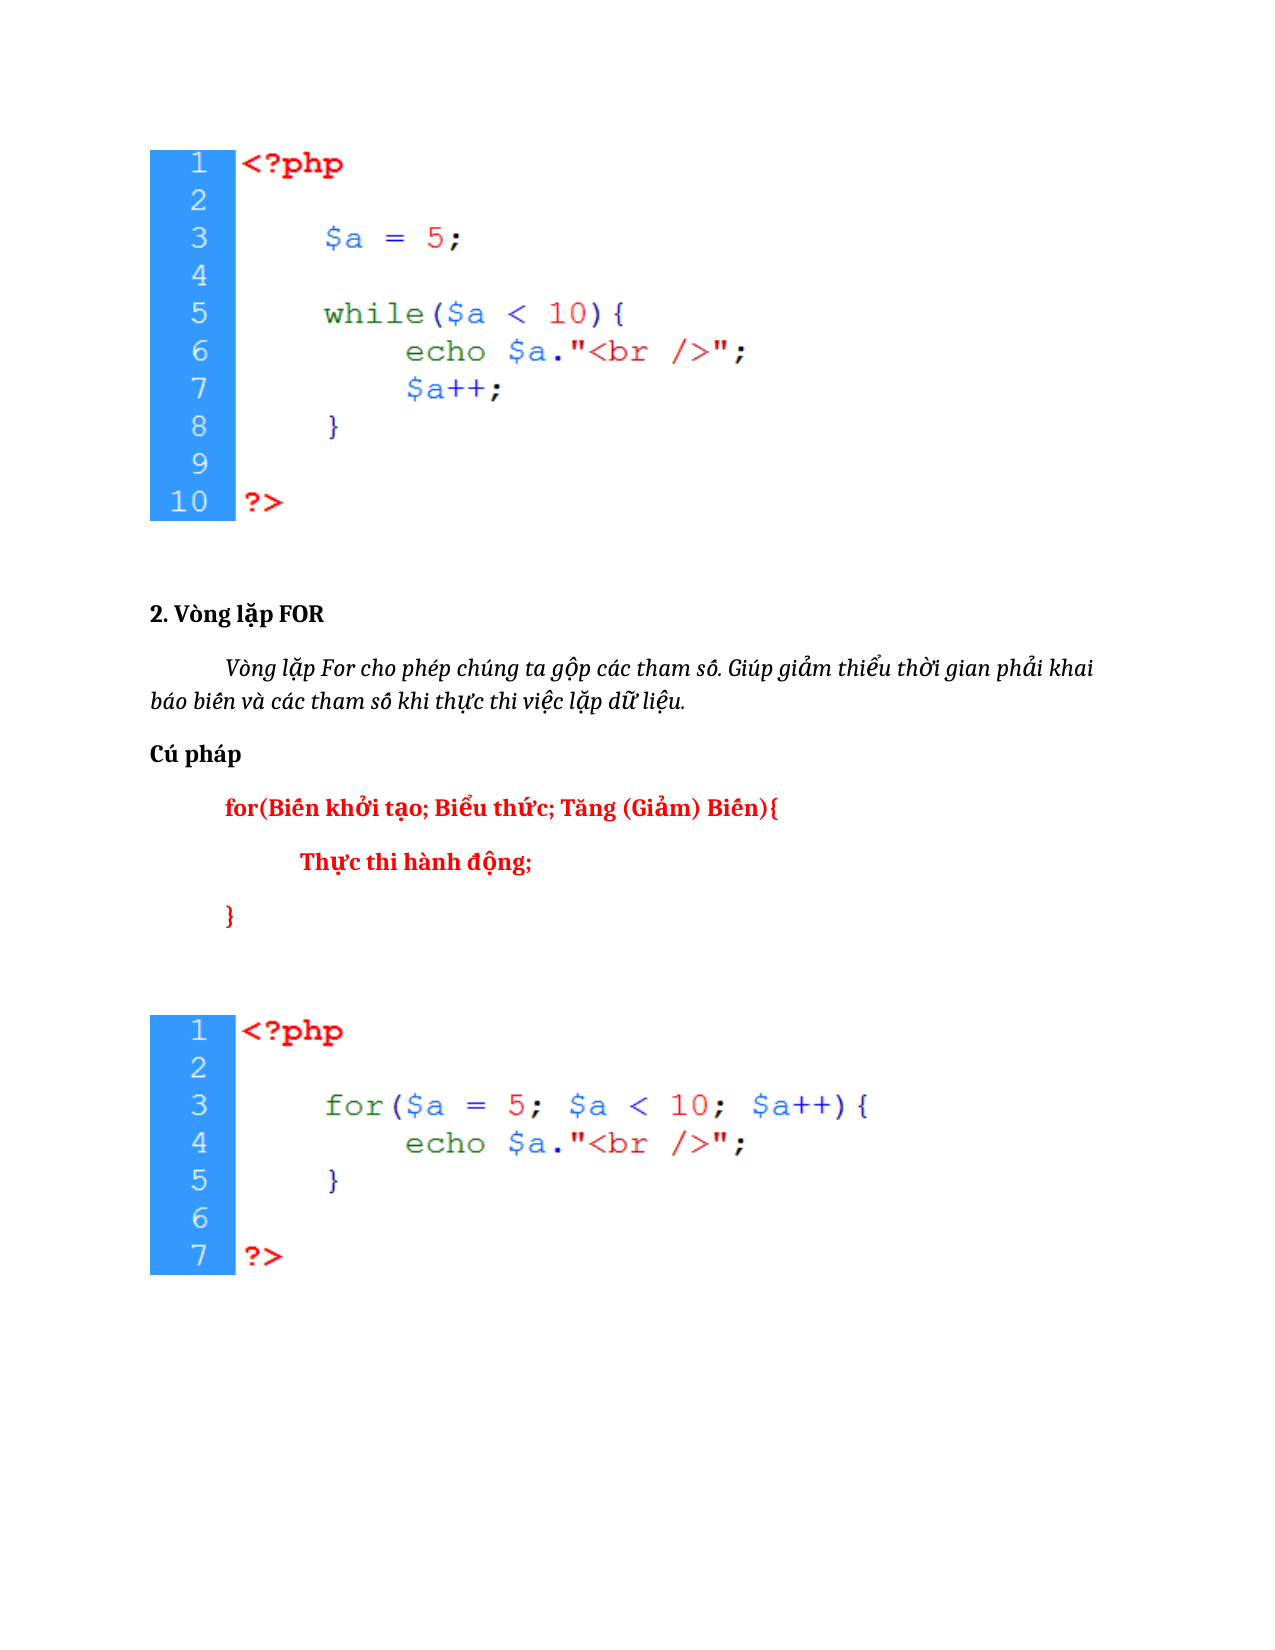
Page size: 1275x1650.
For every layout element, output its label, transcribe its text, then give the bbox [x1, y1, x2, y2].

picture [150, 1015, 884, 1275]
picture [150, 150, 755, 521]
text Vòng lặp For cho phép chúng ta gộp các tham số. Giúp giảm thiểu thời gian phải khai báo biến và các tham số khi thực thi việc lặp dữ liệu. [150, 653, 1113, 715]
text 2. Vòng lặp FOR [150, 600, 1113, 628]
text for(Biến khởi tạo; Biểu thức; Tăng (Giảm) Biến){ [225, 794, 1113, 823]
text Cú pháp [150, 740, 1113, 769]
text Thực thi hành động; [225, 848, 1113, 877]
text } [225, 902, 1113, 931]
